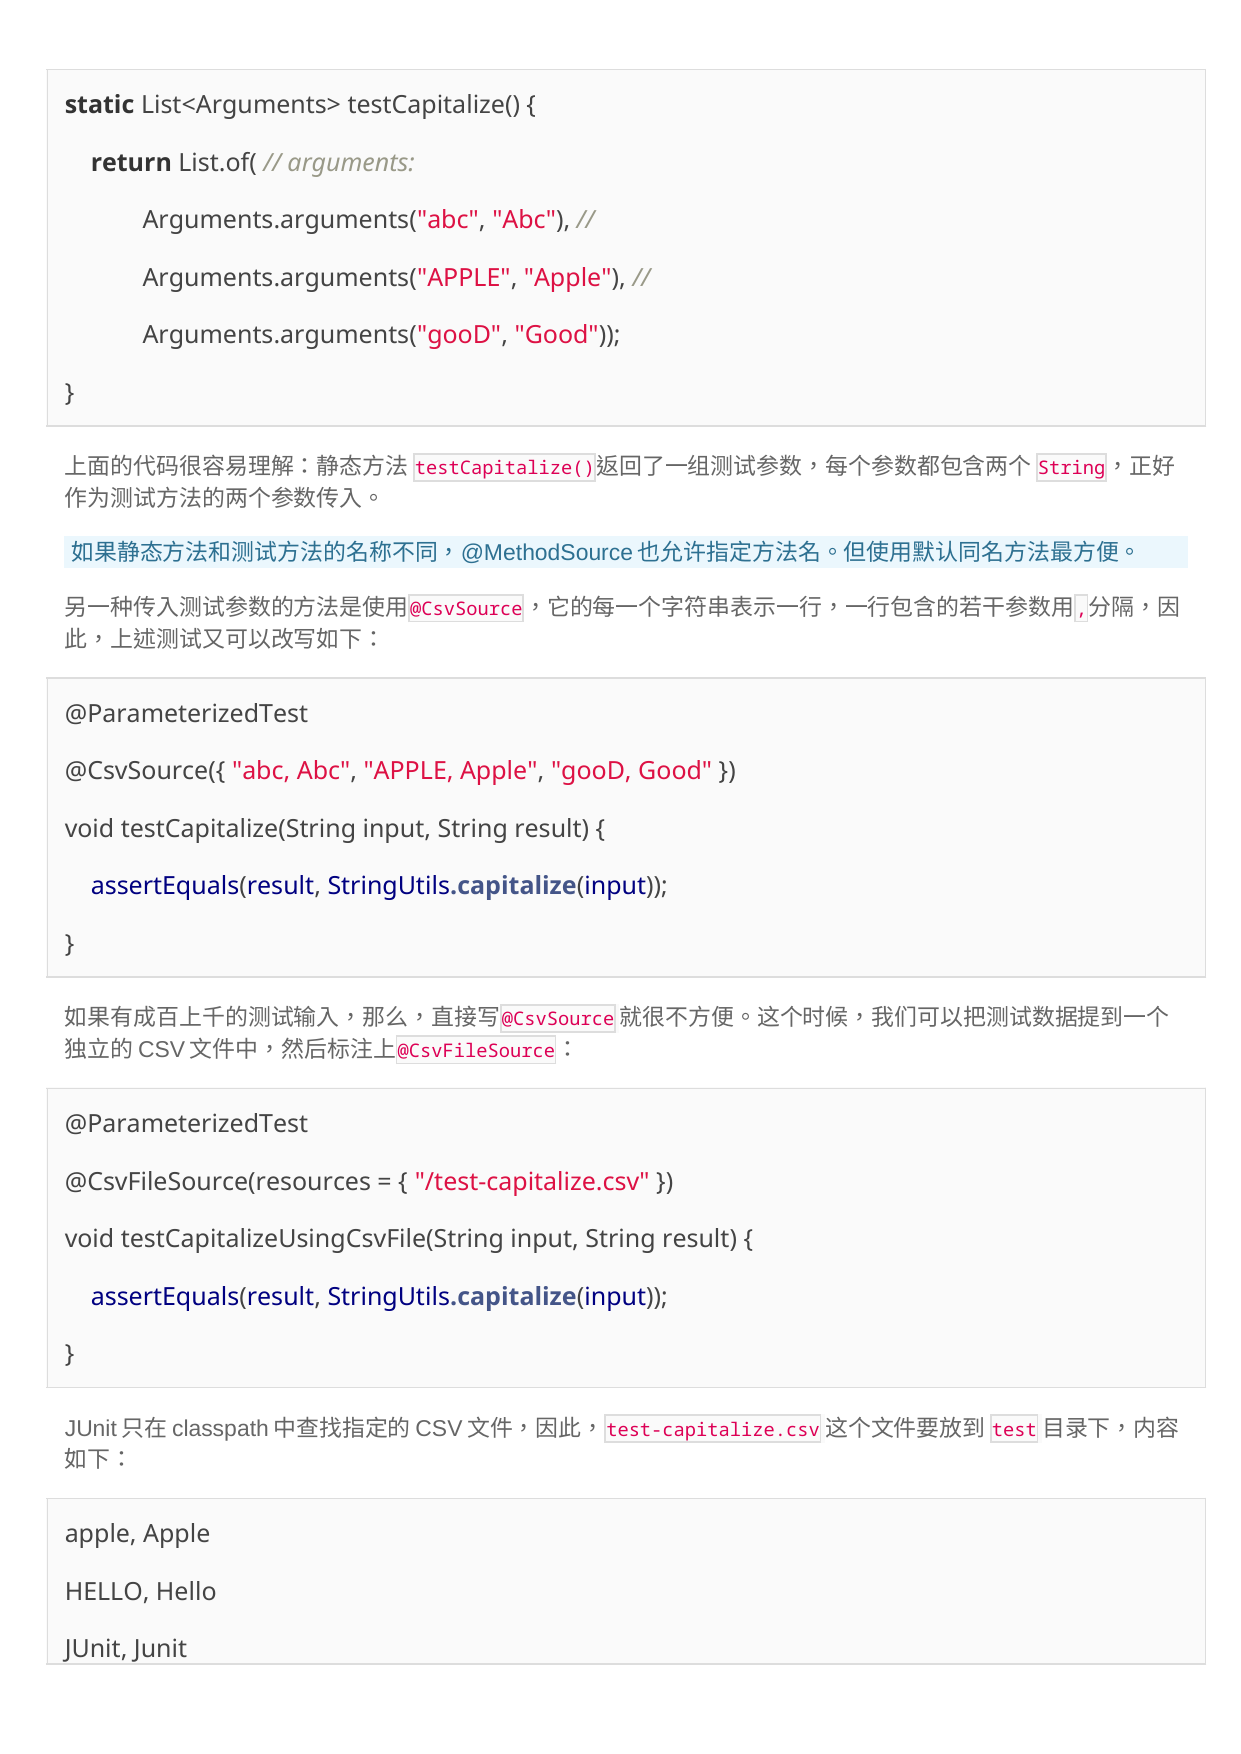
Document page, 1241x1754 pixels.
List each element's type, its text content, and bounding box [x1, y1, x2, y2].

text static List<Arguments> testCapitalize() { [48, 70, 1205, 121]
text } [48, 1317, 1205, 1387]
text 如果有成百上千的测试输入，那么，直接写@CsvSource就很不方便。这个时候，我们可以把测试数据提到一个独立的CSV文件中，然后标注上@CsvFileSource： [64, 1001, 1188, 1064]
text @CsvFileSource(resources = { "/test-capitalize.csv" }) [48, 1145, 1205, 1197]
text assertEquals(result, StringUtils.capitalize(input)); [48, 850, 1205, 902]
text 另一种传入测试参数的方法是使用@CsvSource，它的每一个字符串表示一行，一行包含的若干参数用,分隔，因此，上述测试又可以改写如下： [64, 591, 1188, 654]
text apple, Apple [48, 1499, 1205, 1550]
text void testCapitalizeUsingCsvFile(String input, String result) { [48, 1202, 1205, 1255]
text Arguments.arguments("abc", "Abc"), // [48, 184, 1205, 236]
text @ParameterizedTest [48, 1089, 1205, 1140]
text JUnit只在classpath中查找指定的CSV文件，因此，test-capitalize.csv这个文件要放到test目录下，内容如下： [64, 1411, 1188, 1474]
text Arguments.arguments("gooD", "Good")); [48, 299, 1205, 351]
text Arguments.arguments("APPLE", "Apple"), // [48, 241, 1205, 293]
text return List.of( // arguments: [48, 126, 1205, 178]
text } [48, 356, 1205, 425]
text 如果静态方法和测试方法的名称不同，@MethodSource也允许指定方法名。但使用默认同名方法最方便。 [64, 536, 1188, 568]
text JUnit, Junit [48, 1613, 1205, 1663]
text @ParameterizedTest [48, 679, 1205, 729]
text assertEquals(result, StringUtils.capitalize(input)); [48, 1260, 1205, 1312]
text void testCapitalize(String input, String result) { [48, 792, 1205, 844]
text @CsvSource({ "abc, Abc", "APPLE, Apple", "gooD, Good" }) [48, 735, 1205, 787]
text 上面的代码很容易理解：静态方法testCapitalize()返回了一组测试参数，每个参数都包含两个String，正好作为测试方法的两个参数传入。 [64, 450, 1188, 513]
text } [48, 907, 1205, 976]
text HELLO, Hello [48, 1555, 1205, 1607]
